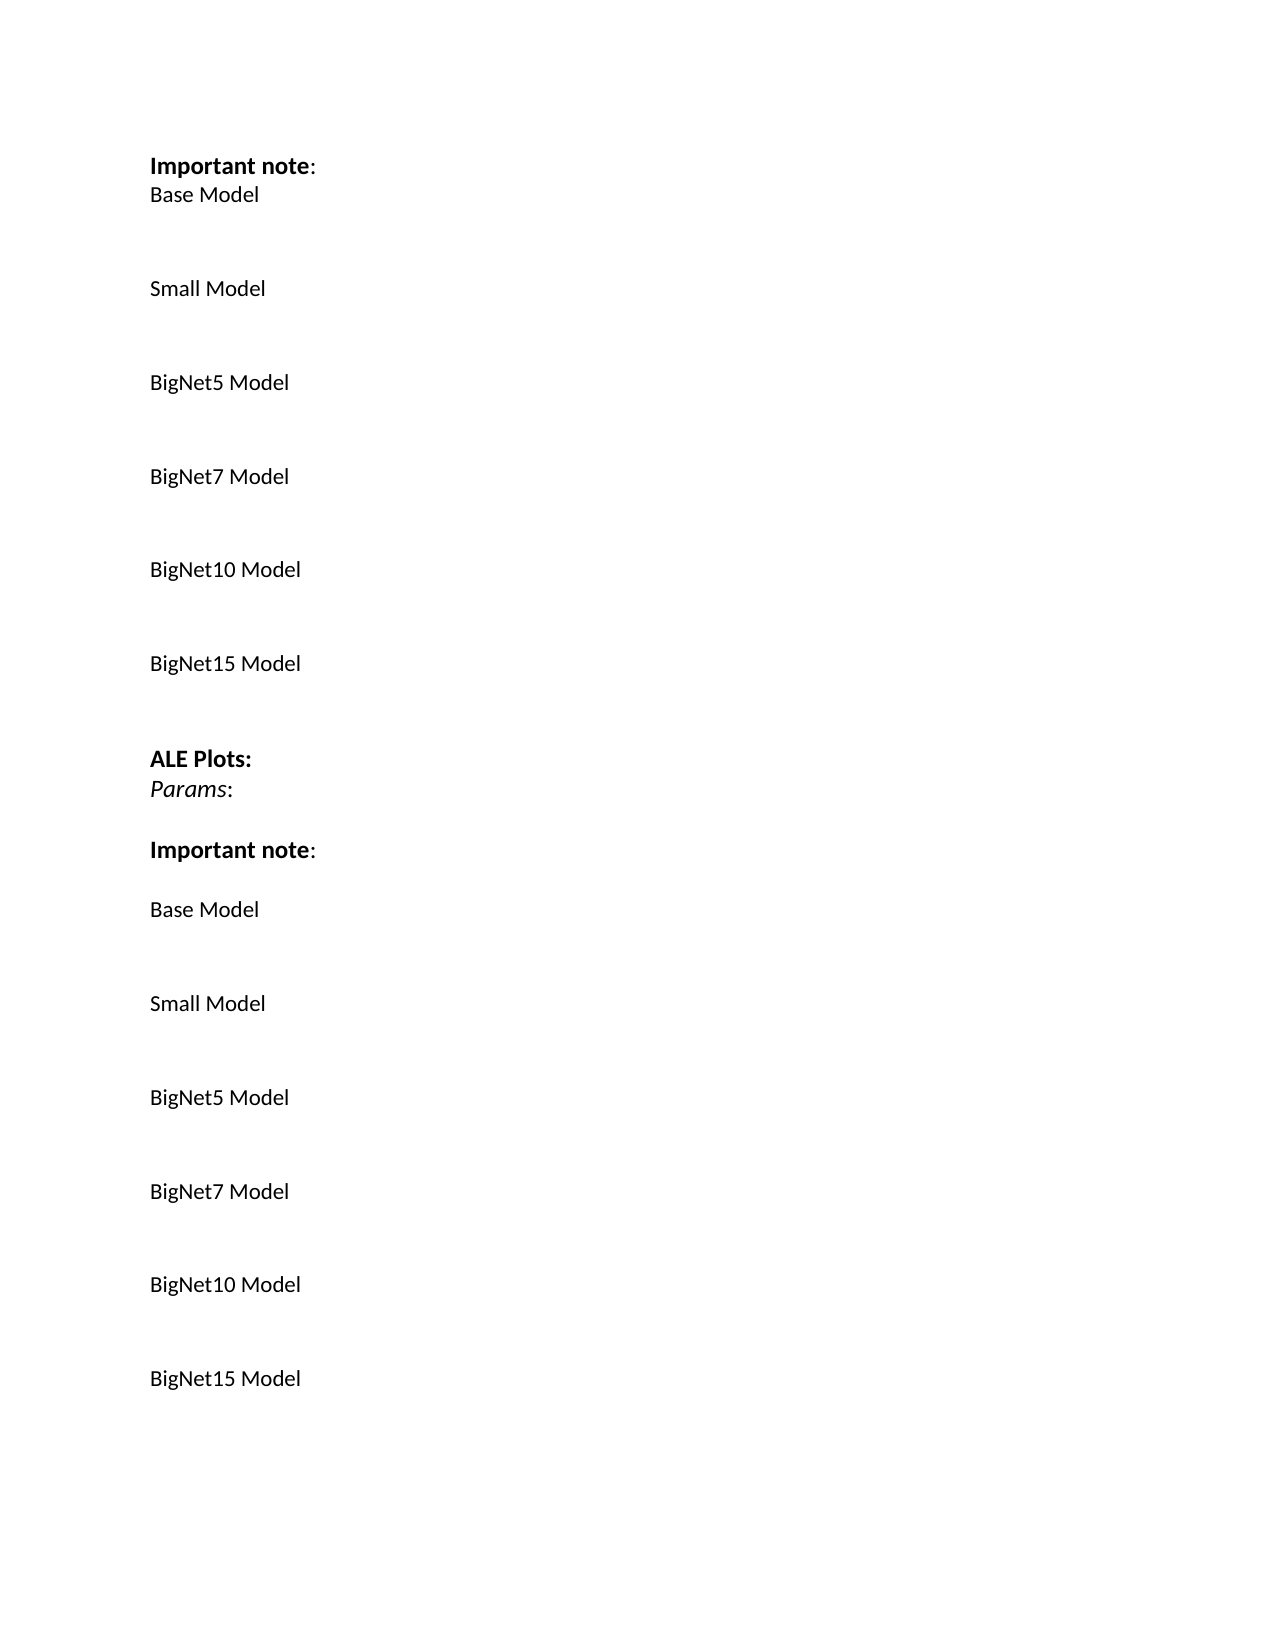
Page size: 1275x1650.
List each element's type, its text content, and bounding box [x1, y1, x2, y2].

text ALE Plots: [150, 743, 1125, 773]
text Important note: [150, 150, 1125, 181]
text Base Model [150, 896, 1125, 924]
text Small Model [150, 989, 1125, 1017]
text BigNet15 Model [150, 649, 1125, 677]
text BigNet5 Model [150, 1083, 1125, 1111]
text BigNet5 Model [150, 368, 1125, 396]
text BigNet7 Model [150, 1177, 1125, 1205]
text BigNet10 Model [150, 556, 1125, 583]
text BigNet15 Model [150, 1364, 1125, 1392]
text Params: [150, 773, 1125, 804]
text BigNet7 Model [150, 462, 1125, 490]
text Small Model [150, 274, 1125, 302]
text BigNet10 Model [150, 1271, 1125, 1299]
text Important note: [150, 834, 1125, 865]
text Base Model [150, 181, 1125, 208]
